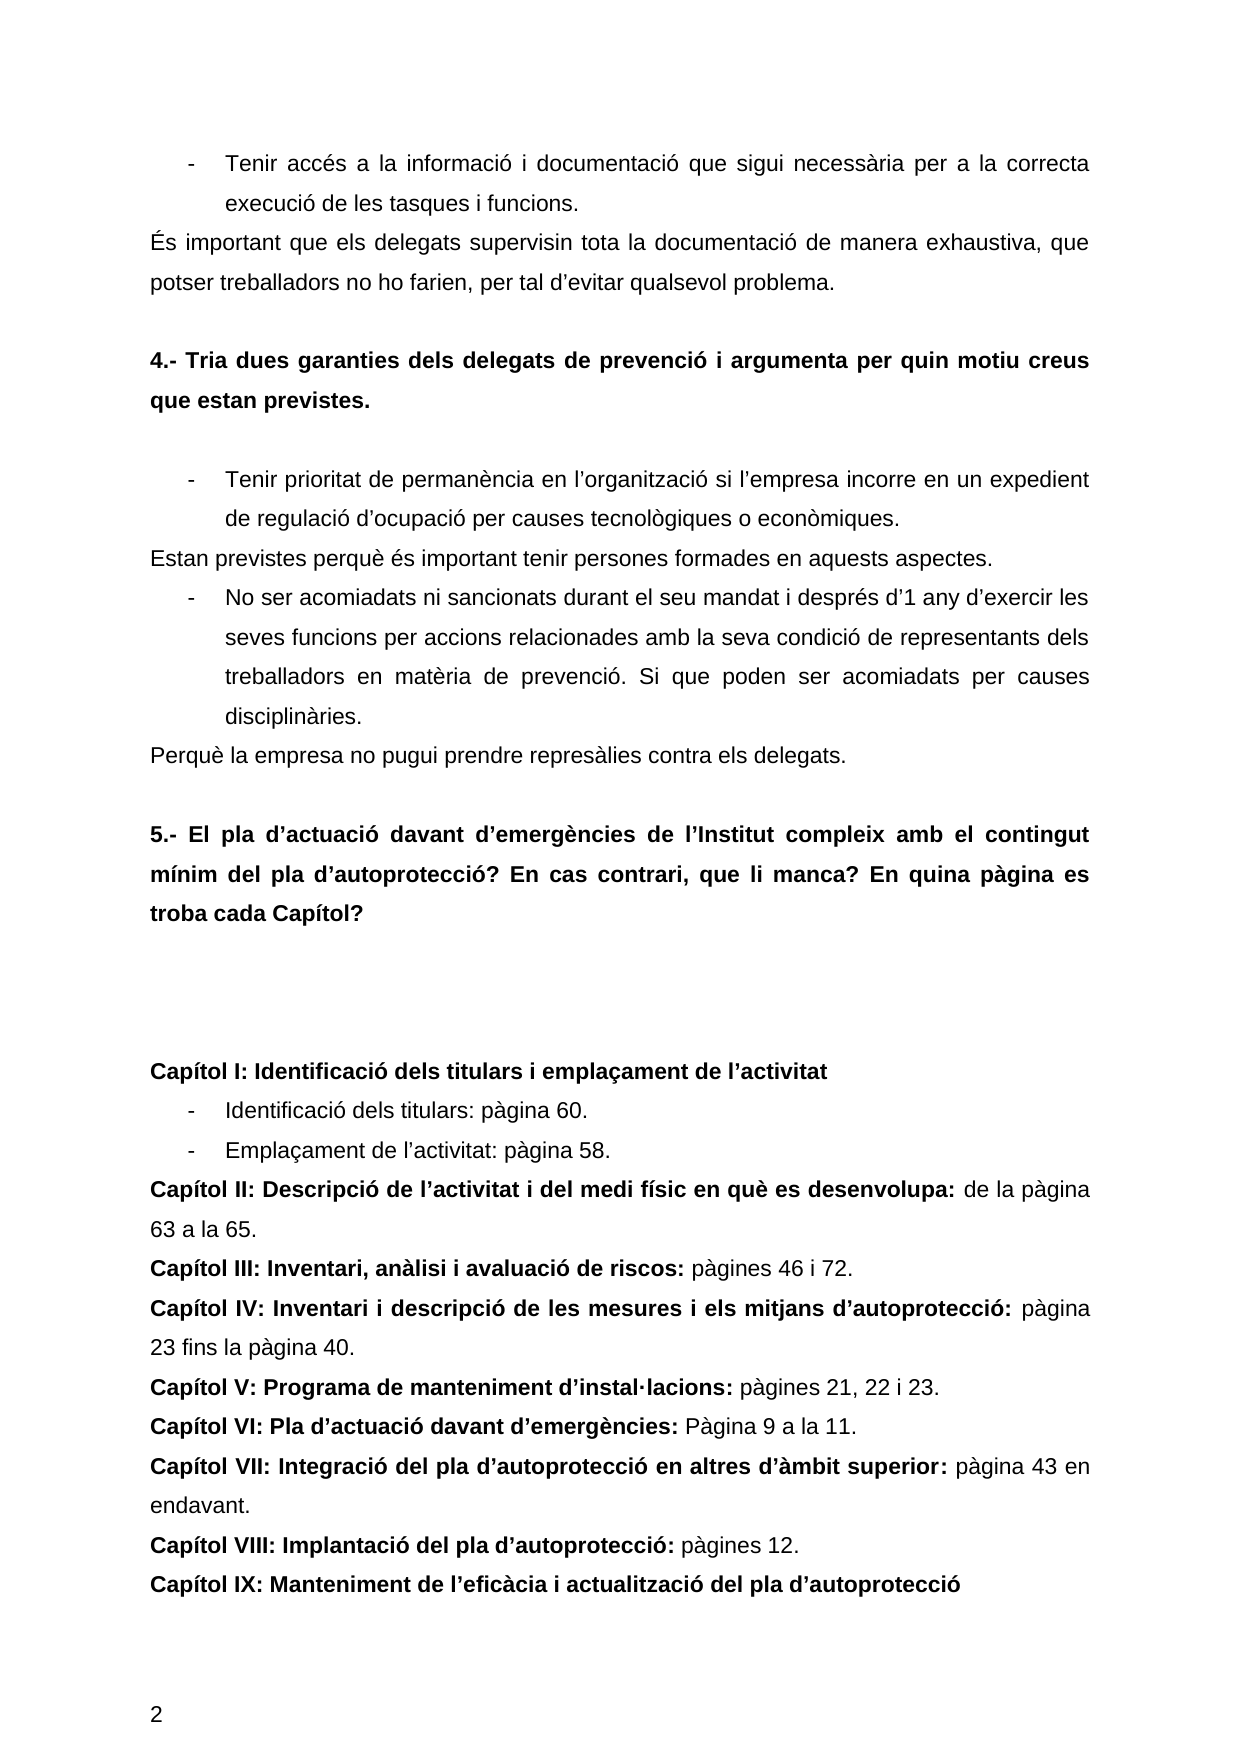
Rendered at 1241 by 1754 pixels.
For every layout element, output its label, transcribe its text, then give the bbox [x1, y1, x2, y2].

list Tenir prioritat de permanència en l’organització si l’empresa incorre en un expedient de regulació d’ocupació per causes tecnològiques o econòmiques. [187, 466, 1090, 532]
text Capítol I: Identificació dels titulars i emplaçament de l’activitat [150, 1058, 1090, 1084]
text Capítol II: Descripció de l’activitat i del medi físic en què es desenvolupa: de la pàgina 63 a la 65. [150, 1176, 1090, 1242]
text Perquè la empresa no pugui prendre represàlies contra els delegats. [150, 742, 1090, 768]
text Capítol IX: Manteniment de l’eficàcia i actualització del pla d’autoprotecció [150, 1571, 1090, 1598]
list No ser acomiadats ni sancionats durant el seu mandat i després d’1 any d’exercir les seves funcions per accions relacionades amb la seva condició de representants dels treballadors en matèria de prevenció. Si que poden ser acomiadats per causes disciplinàries. [187, 584, 1090, 729]
text Capítol V: Programa de manteniment d’instal·lacions: pàgines 21, 22 i 23. [150, 1374, 1090, 1400]
text Estan previstes perquè és important tenir persones formades en aquests aspectes. [150, 545, 1090, 571]
list Tenir accés a la informació i documentació que sigui necessària per a la correcta execució de les tasques i funcions. [187, 150, 1090, 216]
text És important que els delegats supervisin tota la documentació de manera exhaustiva, que potser treballadors no ho farien, per tal d’evitar qualsevol problema. [150, 229, 1090, 295]
text 5.- El pla d’actuació davant d’emergències de l’Institut compleix amb el contingut mínim del pla d’autoprotecció? En cas contrari, que li manca? En quina pàgina es troba cada Capítol? [150, 821, 1090, 926]
text Capítol VIII: Implantació del pla d’autoprotecció: pàgines 12. [150, 1532, 1090, 1558]
text Capítol III: Inventari, anàlisi i avaluació de riscos: pàgines 46 i 72. [150, 1255, 1090, 1282]
text Capítol VI: Pla d’actuació davant d’emergències: Pàgina 9 a la 11. [150, 1413, 1090, 1440]
text Capítol IV: Inventari i descripció de les mesures i els mitjans d’autoprotecció: pàgina 23 fins la pàgina 40. [150, 1295, 1090, 1361]
list Identificació dels titulars: pàgina 60. [187, 1097, 1090, 1124]
list Emplaçament de l’activitat: pàgina 58. [187, 1137, 1090, 1163]
text Capítol VII: Integració del pla d’autoprotecció en altres d’àmbit superior: pàgina 43 en endavant. [150, 1453, 1090, 1519]
text 4.- Tria dues garanties dels delegats de prevenció i argumenta per quin motiu creus que estan previstes. [150, 347, 1090, 413]
